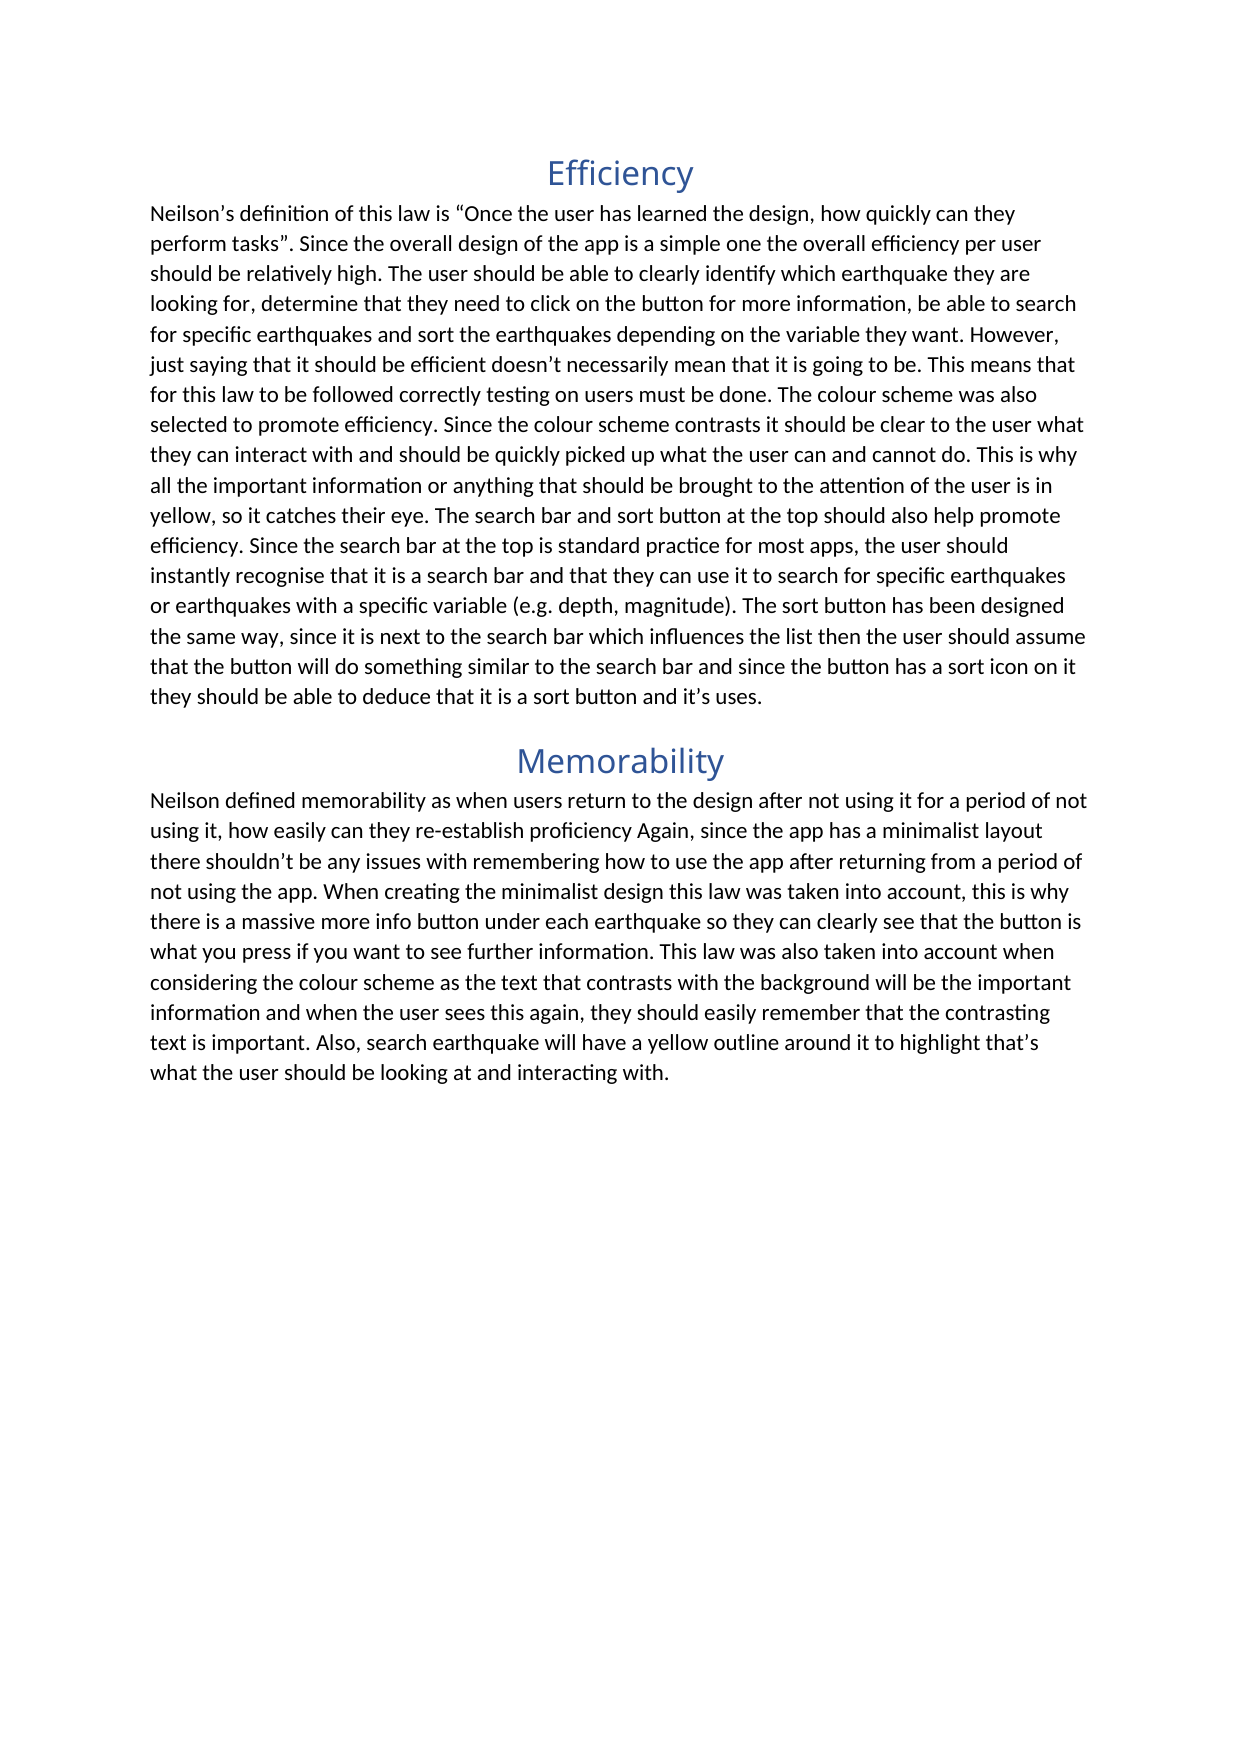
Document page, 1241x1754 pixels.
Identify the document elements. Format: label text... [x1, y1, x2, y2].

text Neilson’s definition of this law is “Once the user has learned the design, how quickly can they perform tasks”. Since the overall design of the app is a simple one the overall efficiency per user should be relatively high. The user should be able to clearly identify which earthquake they are looking for, determine that they need to click on the button for more information, be able to search for specific earthquakes and sort the earthquakes depending on the variable they want. However, just saying that it should be efficient doesn’t necessarily mean that it is going to be. This means that for this law to be followed correctly testing on users must be done. The colour scheme was also selected to promote efficiency. Since the colour scheme contrasts it should be clear to the user what they can interact with and should be quickly picked up what the user can and cannot do. This is why all the important information or anything that should be brought to the attention of the user is in yellow, so it catches their eye. The search bar and sort button at the top should also help promote efficiency. Since the search bar at the top is standard practice for most apps, the user should instantly recognise that it is a search bar and that they can use it to search for specific earthquakes or earthquakes with a specific variable (e.g. depth, magnitude). The sort button has been designed the same way, since it is next to the search bar which influences the list then the user should assume that the button will do something similar to the search bar and since the button has a sort icon on it they should be able to deduce that it is a sort button and it’s uses. [150, 199, 1090, 710]
text Neilson defined memorability as when users return to the design after not using it for a period of not using it, how easily can they re-establish proficiency Again, since the app has a minimalist layout there shouldn’t be any issues with remembering how to use the app after returning from a period of not using the app. When creating the minimalist design this law was taken into account, this is why there is a massive more info button under each earthquake so they can clearly see that the button is what you press if you want to see further information. This law was also taken into account when considering the colour scheme as the text that contrasts with the background will be the important information and when the user sees this again, they should easily remember that the contrasting text is important. Also, search earthquake will have a yellow outline around it to highlight that’s what the user should be looking at and interacting with. [150, 786, 1090, 1086]
subtitle Memorability [150, 737, 1090, 783]
subtitle Efficiency [150, 150, 1090, 195]
